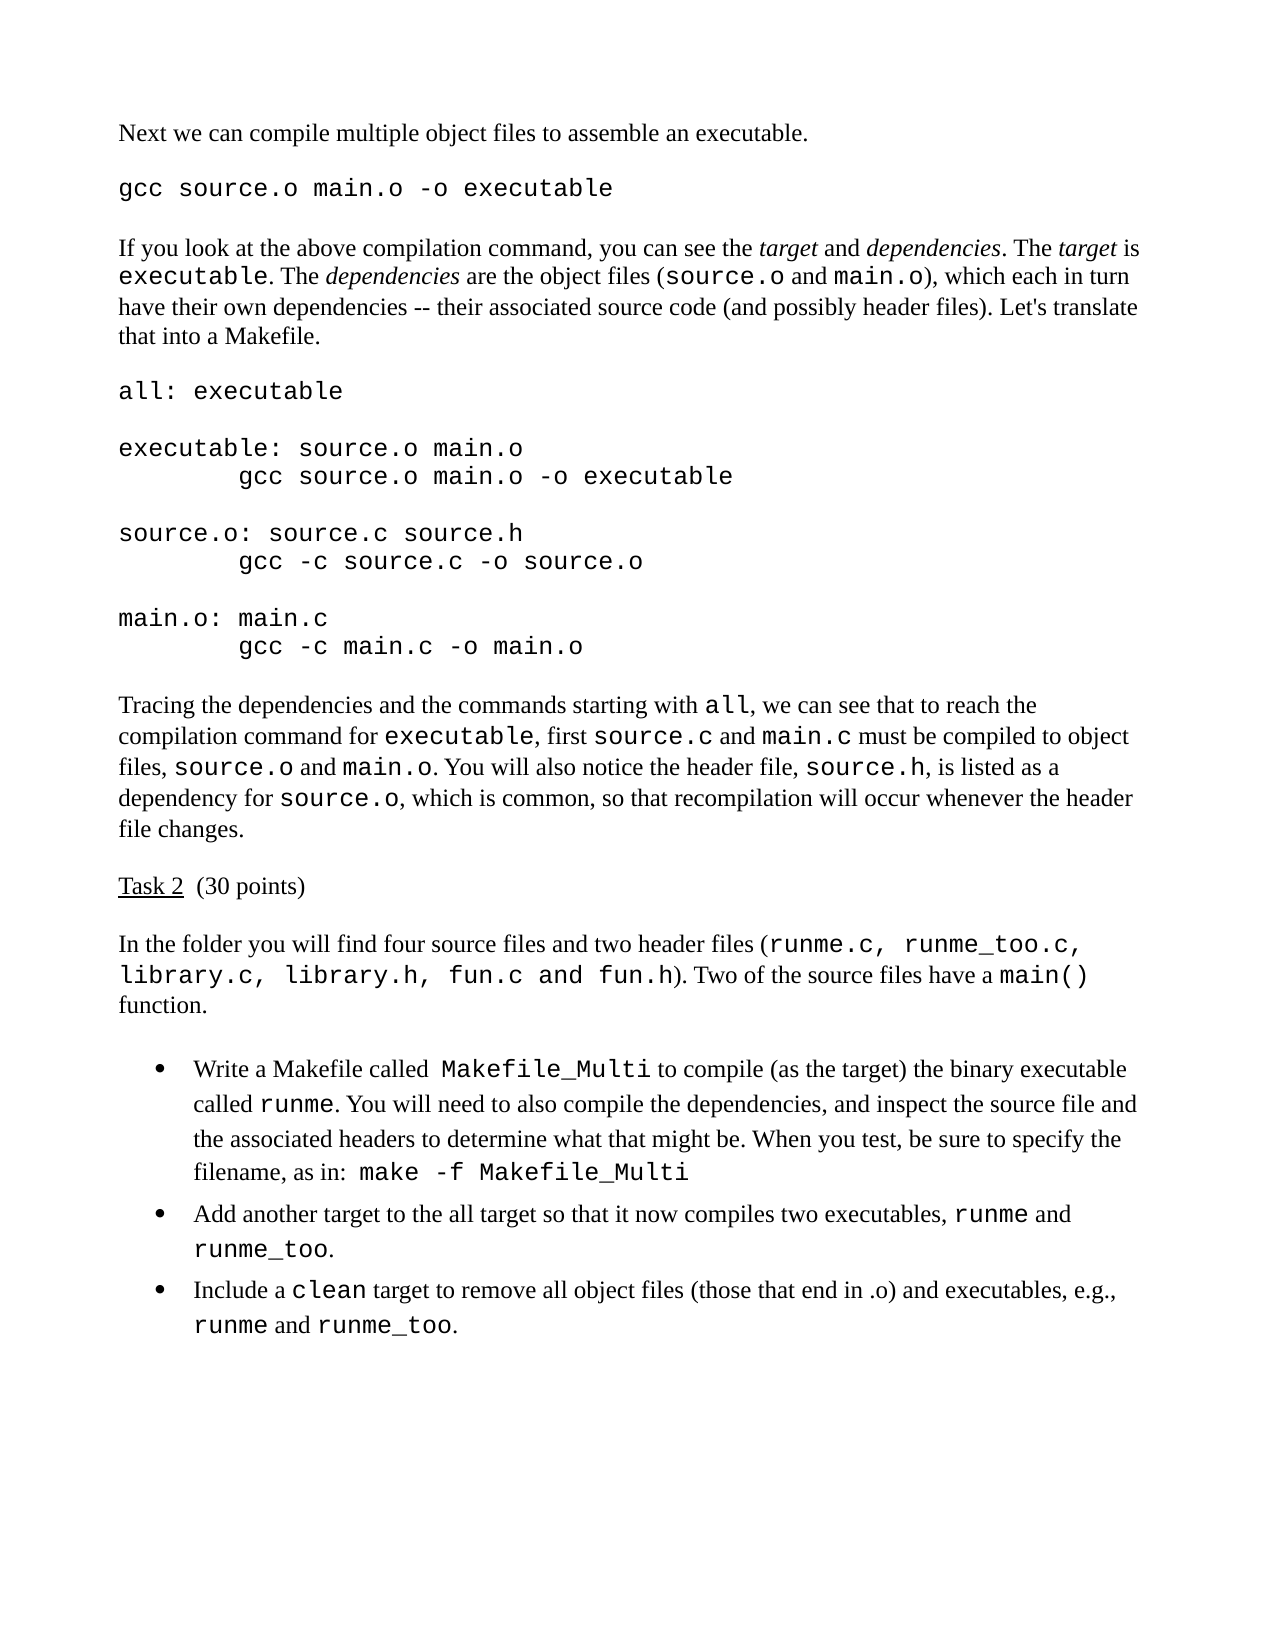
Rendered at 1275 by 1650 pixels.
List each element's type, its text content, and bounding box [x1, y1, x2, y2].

text Tracing the dependencies and the commands starting with all, we can see that to reach the compilation command for executable, first source.c and main.c must be compiled to object files, source.o and main.o. You will also notice the header file, source.h, is listed as a dependency for source.o, which is common, so that recompilation will occur whenever the header file changes. [118, 691, 1157, 843]
list Include a clean target to remove all object files (those that end in .o) and executables, e.g., runme and runme_too. [156, 1275, 1157, 1341]
list Write a Makefile called Makefile_Multi to compile (as the target) the binary executable called runme. You will need to also compile the dependencies, and inspect the source file and the associated headers to determine what that might be. When you test, be sure to specify the filename, as in: make -f Makefile_Multi [156, 1054, 1157, 1188]
text gcc -c main.c -o main.o [118, 633, 1157, 662]
text executable: source.o main.o [118, 435, 1157, 463]
text all: executable [118, 378, 1157, 407]
text source.o: source.c source.h [118, 520, 1157, 548]
text main.o: main.c [118, 605, 1157, 633]
text Task 2 (30 points) [118, 871, 1157, 900]
text gcc source.o main.o -o executable [118, 463, 1157, 492]
text If you look at the above compilation command, you can see the target and dependencies. The target is executable. The dependencies are the object files (source.o and main.o), which each in turn have their own dependencies -- their associated source code (and possibly header files). Let's translate that into a Makefile. [118, 233, 1157, 350]
text Next we can compile multiple object files to assemble an executable. [118, 118, 1157, 147]
list Add another target to the all target so that it now compiles two executables, runme and runme_too. [156, 1199, 1157, 1264]
text gcc source.o main.o -o executable [118, 176, 1157, 204]
text In the folder you will find four source files and two header files (runme.c, runme_too.c, library.c, library.h, fun.c and fun.h). Two of the source files have a main() function. [118, 929, 1157, 1019]
text gcc -c source.c -o source.o [118, 548, 1157, 577]
